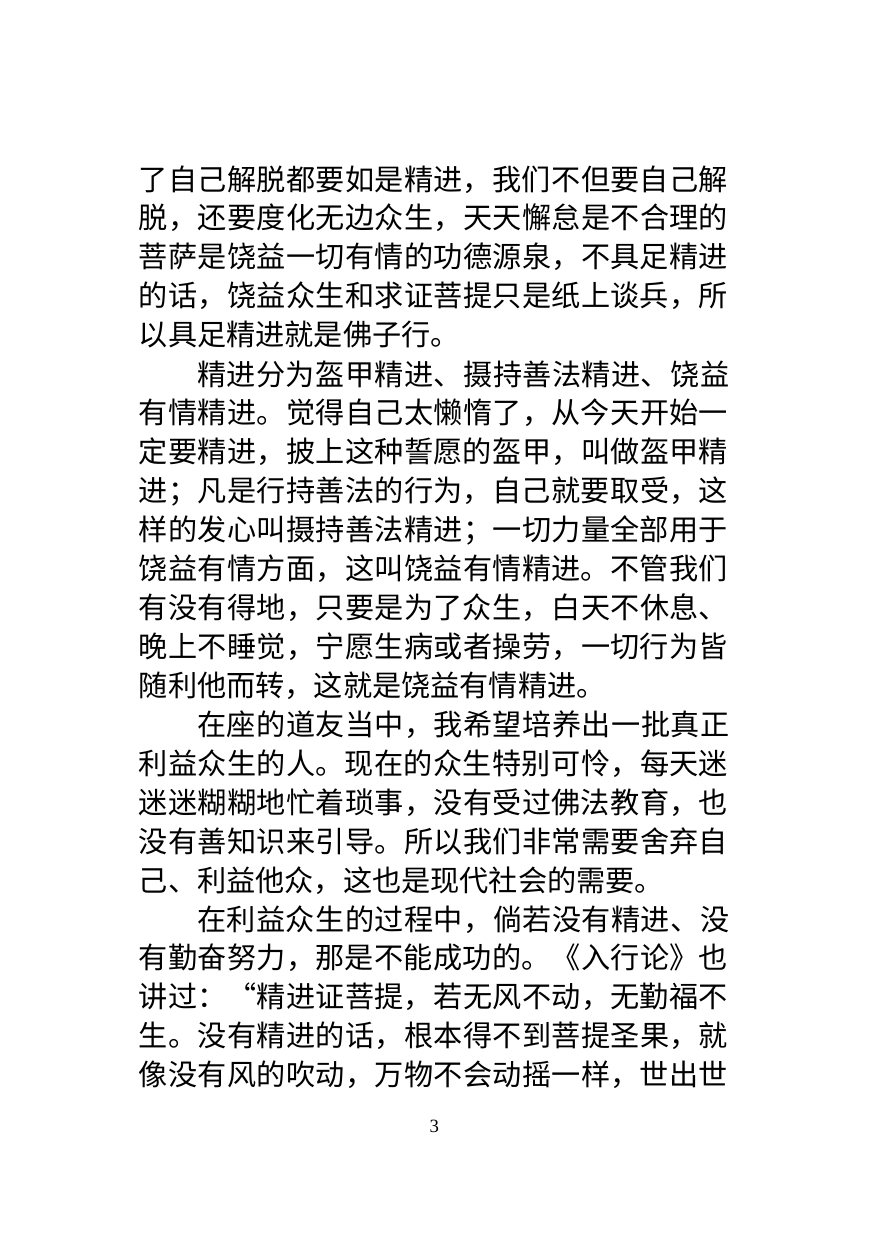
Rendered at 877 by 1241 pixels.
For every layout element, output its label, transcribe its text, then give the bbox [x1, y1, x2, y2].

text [139, 899, 729, 1094]
text 在座的道友当中，我希望培养出一批真正利益众生的人。现在的众生特别可怜，每天迷迷迷糊糊地忙着琐事，没有受过佛法教育，也没有善知识来引导。所以我们非常需要舍弃自己、利益他众，这也是现代社会的需要。 [139, 705, 729, 899]
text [139, 159, 729, 354]
text 精进分为盔甲精进、摄持善法精进、饶益有情精进。觉得自己太懒惰了，从今天开始一定要精进，披上这种誓愿的盔甲，叫做盔甲精进；凡是行持善法的行为，自己就要取受，这样的发心叫摄持善法精进；一切力量全部用于饶益有情方面，这叫饶益有情精进。不管我们有没有得地，只要是为了众生，白天不休息、晚上不睡觉，宁愿生病或者操劳，一切行为皆随利他而转，这就是饶益有情精进。 [139, 354, 729, 705]
